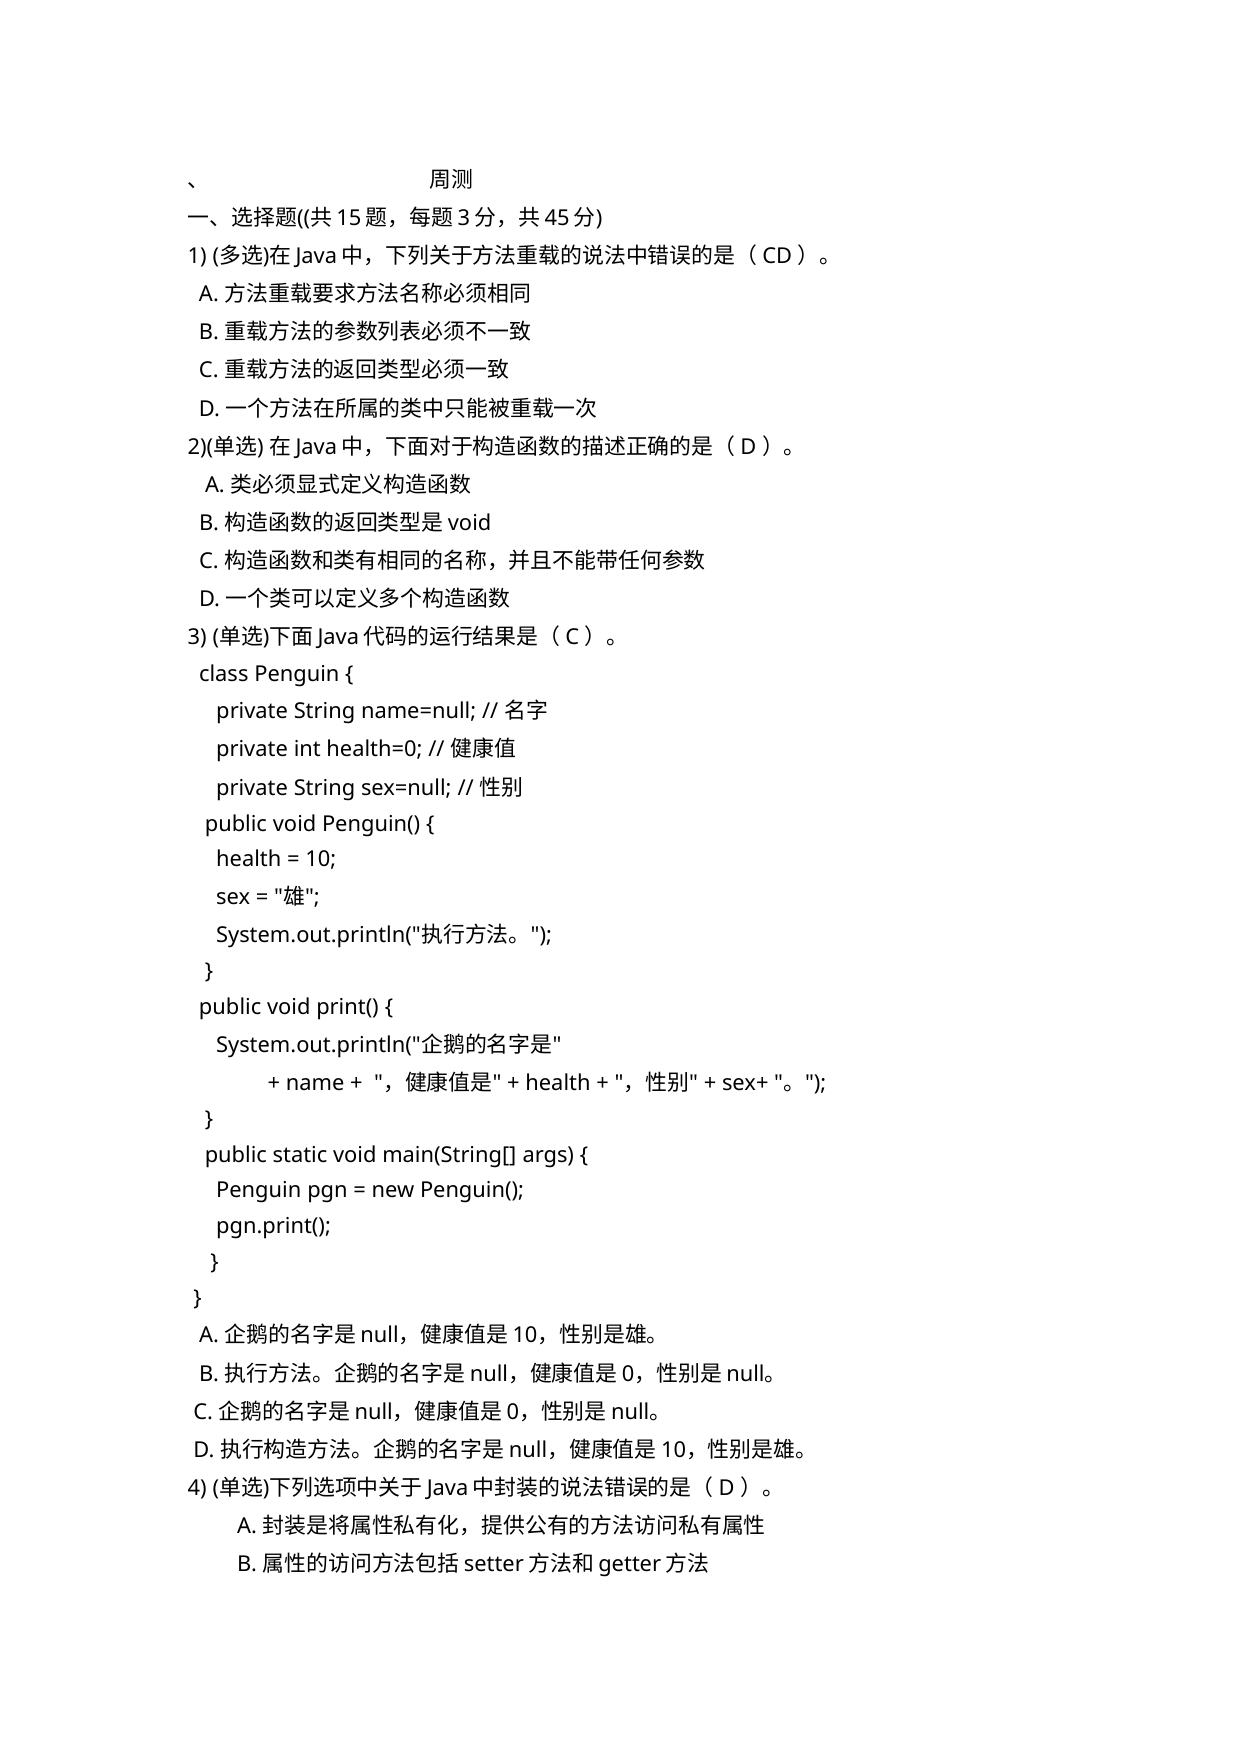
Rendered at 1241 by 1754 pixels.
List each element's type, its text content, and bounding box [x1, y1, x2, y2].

text private String name=null; // 名字 [187, 693, 1053, 725]
text B. 重载方法的参数列表必须不一致 [187, 314, 1053, 346]
text 2)(单选) 在Java中，下面对于构造函数的描述正确的是（ D ）。 [187, 429, 1053, 461]
text Penguin pgn = new Penguin(); [187, 1174, 1053, 1204]
text + name + "，健康值是" + health + "，性别" + sex+ "。"); [187, 1065, 1053, 1097]
text C. 构造函数和类有相同的名称，并且不能带任何参数 [187, 543, 1053, 575]
text 1) (多选)在Java中，下列关于方法重载的说法中错误的是（ CD ）。 [187, 238, 1053, 270]
text A. 方法重载要求方法名称必须相同 [187, 276, 1053, 308]
text public void print() { [187, 991, 1053, 1021]
text C. 重载方法的返回类型必须一致 [187, 352, 1053, 384]
text pgn.print(); [187, 1210, 1053, 1240]
text 、 周测 [187, 162, 1053, 194]
text D. 执行构造方法。企鹅的名字是null，健康值是10，性别是雄。 [187, 1432, 1053, 1463]
text } [187, 1103, 1053, 1133]
text private int health=0; // 健康值 [187, 731, 1053, 763]
text 3) (单选)下面Java代码的运行结果是（ C ）。 [187, 619, 1053, 651]
text 4) (单选)下列选项中关于Java中封装的说法错误的是（ D ）。 [187, 1470, 1053, 1502]
text System.out.println("企鹅的名字是" [187, 1027, 1053, 1058]
text B. 构造函数的返回类型是void [187, 505, 1053, 537]
text health = 10; [187, 843, 1053, 873]
text public void Penguin() { [187, 808, 1053, 837]
text 一、选择题((共15题，每题3分，共45分) [187, 200, 1053, 232]
text A. 类必须显式定义构造函数 [187, 467, 1053, 499]
text public static void main(String[] args) { [187, 1139, 1053, 1168]
text } [187, 1282, 1053, 1311]
text } [187, 1246, 1053, 1276]
text A. 企鹅的名字是null，健康值是10，性别是雄。 [187, 1317, 1053, 1349]
text class Penguin { [187, 657, 1053, 687]
text System.out.println("执行方法。"); [187, 917, 1053, 949]
text A. 封装是将属性私有化，提供公有的方法访问私有属性 [231, 1508, 1053, 1540]
text C. 企鹅的名字是null，健康值是0，性别是null。 [187, 1394, 1053, 1425]
text B. 执行方法。企鹅的名字是null，健康值是0，性别是null。 [187, 1356, 1053, 1387]
text } [187, 955, 1053, 985]
text sex = "雄"; [187, 879, 1053, 911]
text B. 属性的访问方法包括setter方法和getter方法 [231, 1546, 1053, 1578]
text D. 一个方法在所属的类中只能被重载一次 [187, 391, 1053, 422]
text private String sex=null; // 性别 [187, 769, 1053, 801]
text D. 一个类可以定义多个构造函数 [187, 581, 1053, 613]
